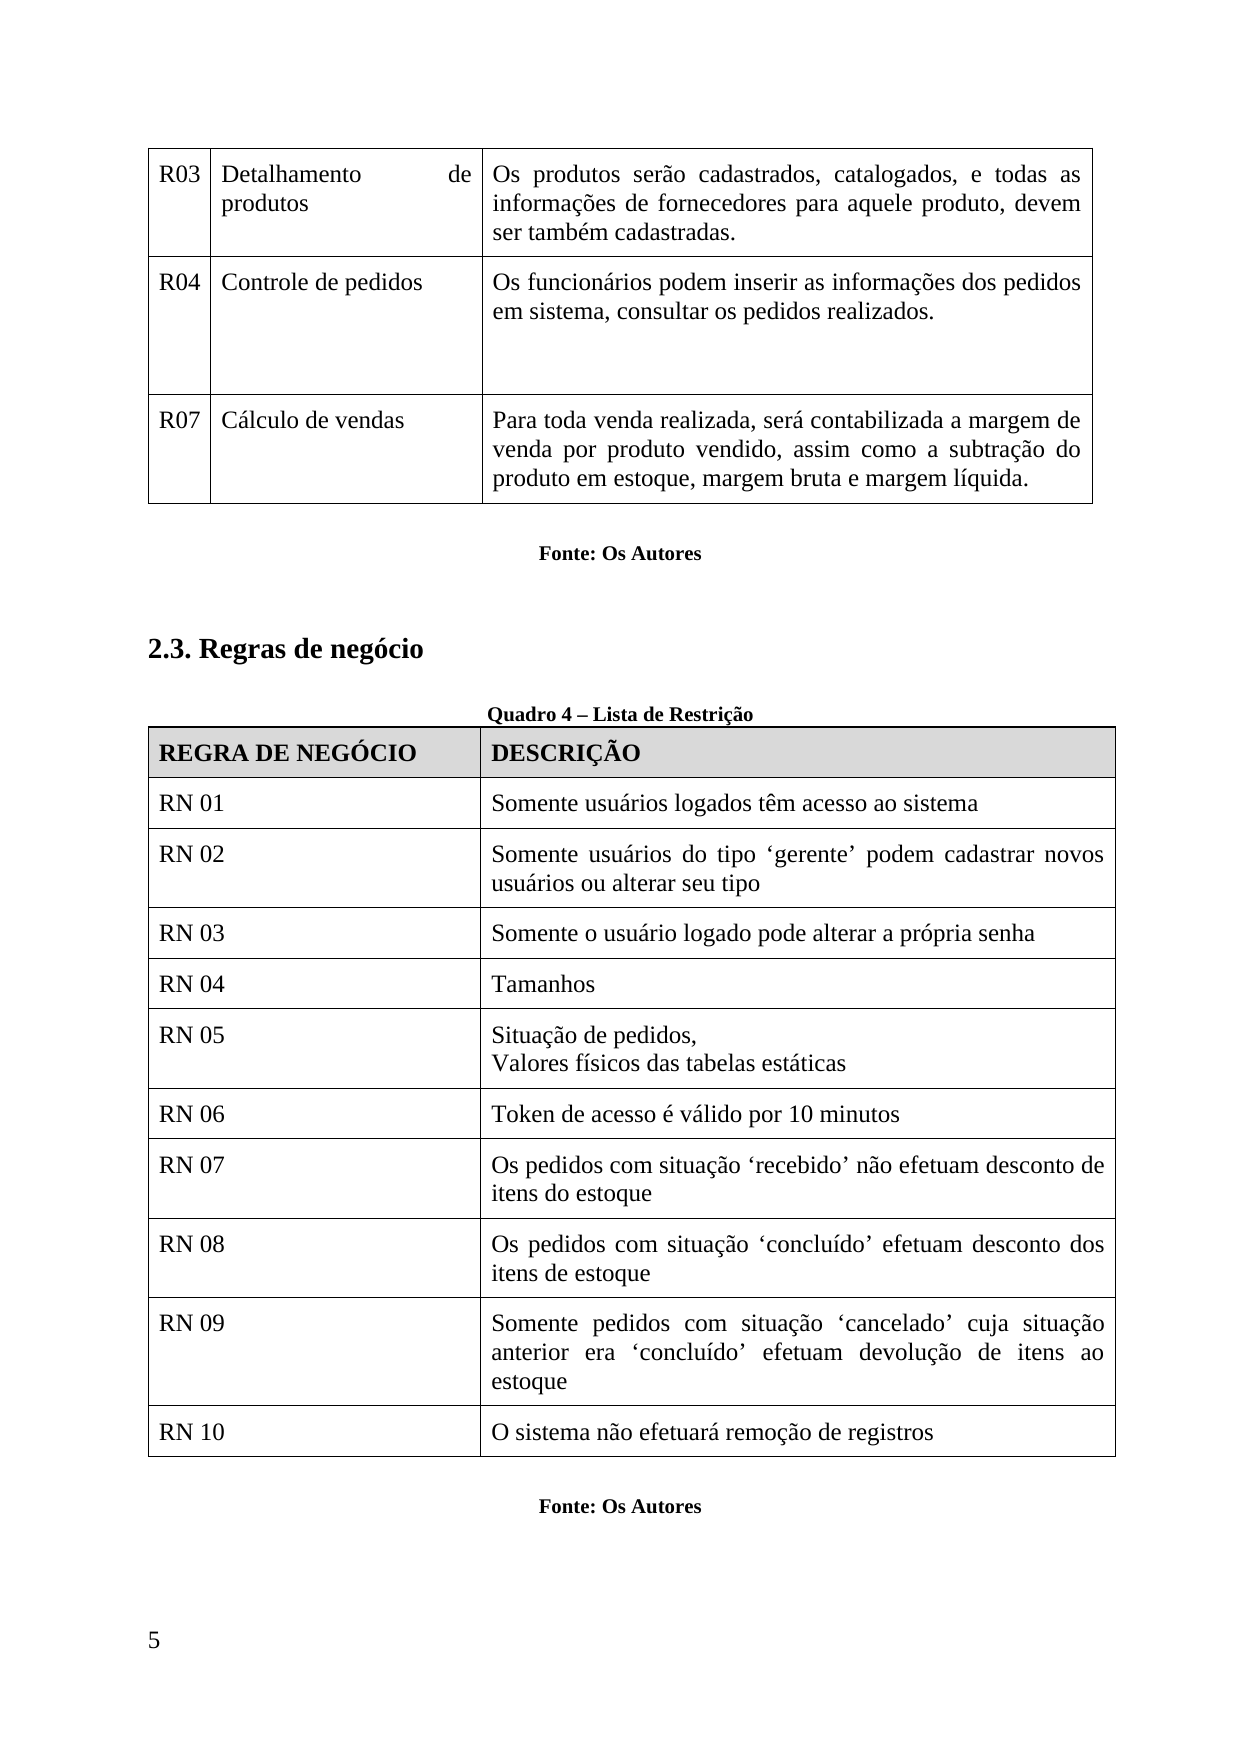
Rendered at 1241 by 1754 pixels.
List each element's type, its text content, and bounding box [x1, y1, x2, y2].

table_cell Os pedidos com situação ‘concluído’ efetuam desconto dos itens de estoque [481, 1219, 1115, 1297]
table_cell RN 08 [149, 1219, 480, 1297]
table_cell Somente pedidos com situação ‘cancelado’ cuja situação anterior era ‘concluído’ efetuam devolução de itens ao estoque [481, 1298, 1115, 1405]
table_cell Situação de pedidos, Valores físicos das tabelas estáticas [481, 1009, 1115, 1088]
table_cell O sistema não efetuará remoção de registros [481, 1406, 1115, 1456]
table_cell R03 [149, 149, 210, 256]
table_cell R04 [149, 257, 210, 394]
table_cell RN 01 [149, 778, 480, 828]
table_cell Os produtos serão cadastrados, catalogados, e todas as informações de fornecedores para aquele produto, devem ser também cadastradas. [483, 149, 1092, 256]
table_cell Para toda venda realizada, será contabilizada a margem de venda por produto vendido, assim como a subtração do produto em estoque, margem bruta e margem líquida. [483, 395, 1092, 502]
table_cell Os funcionários podem inserir as informações dos pedidos em sistema, consultar os pedidos realizados. [483, 257, 1092, 394]
table_cell Detalhamento de produtos [211, 149, 482, 256]
subtitle 2.3. Regras de negócio [148, 631, 1092, 665]
table_cell RN 02 [149, 829, 480, 907]
table_cell Somente usuários logados têm acesso ao sistema [481, 778, 1115, 828]
table_cell RN 06 [149, 1089, 480, 1138]
table_cell RN 07 [149, 1139, 480, 1218]
table_header REGRA DE NEGÓCIO [149, 728, 480, 777]
table_cell Controle de pedidos [211, 257, 482, 394]
text Fonte: Os Autores [148, 541, 1092, 565]
table_cell Os pedidos com situação ‘recebido’ não efetuam desconto de itens do estoque [481, 1139, 1115, 1218]
table_cell Cálculo de vendas [211, 395, 482, 502]
table_cell RN 05 [149, 1009, 480, 1088]
table_cell Somente usuários do tipo ‘gerente’ podem cadastrar novos usuários ou alterar seu tipo [481, 829, 1115, 907]
table_cell RN 09 [149, 1298, 480, 1405]
text Fonte: Os Autores [148, 1494, 1092, 1518]
table_cell Token de acesso é válido por 10 minutos [481, 1089, 1115, 1138]
table_cell Tamanhos [481, 959, 1115, 1008]
table_header DESCRIÇÃO [481, 728, 1115, 777]
table_cell R07 [149, 395, 210, 502]
table_cell Somente o usuário logado pode alterar a própria senha [481, 908, 1115, 958]
table_cell RN 03 [149, 908, 480, 958]
table_cell RN 10 [149, 1406, 480, 1456]
text Quadro – Lista de Restrição [148, 702, 1092, 726]
table_cell RN 04 [149, 959, 480, 1008]
